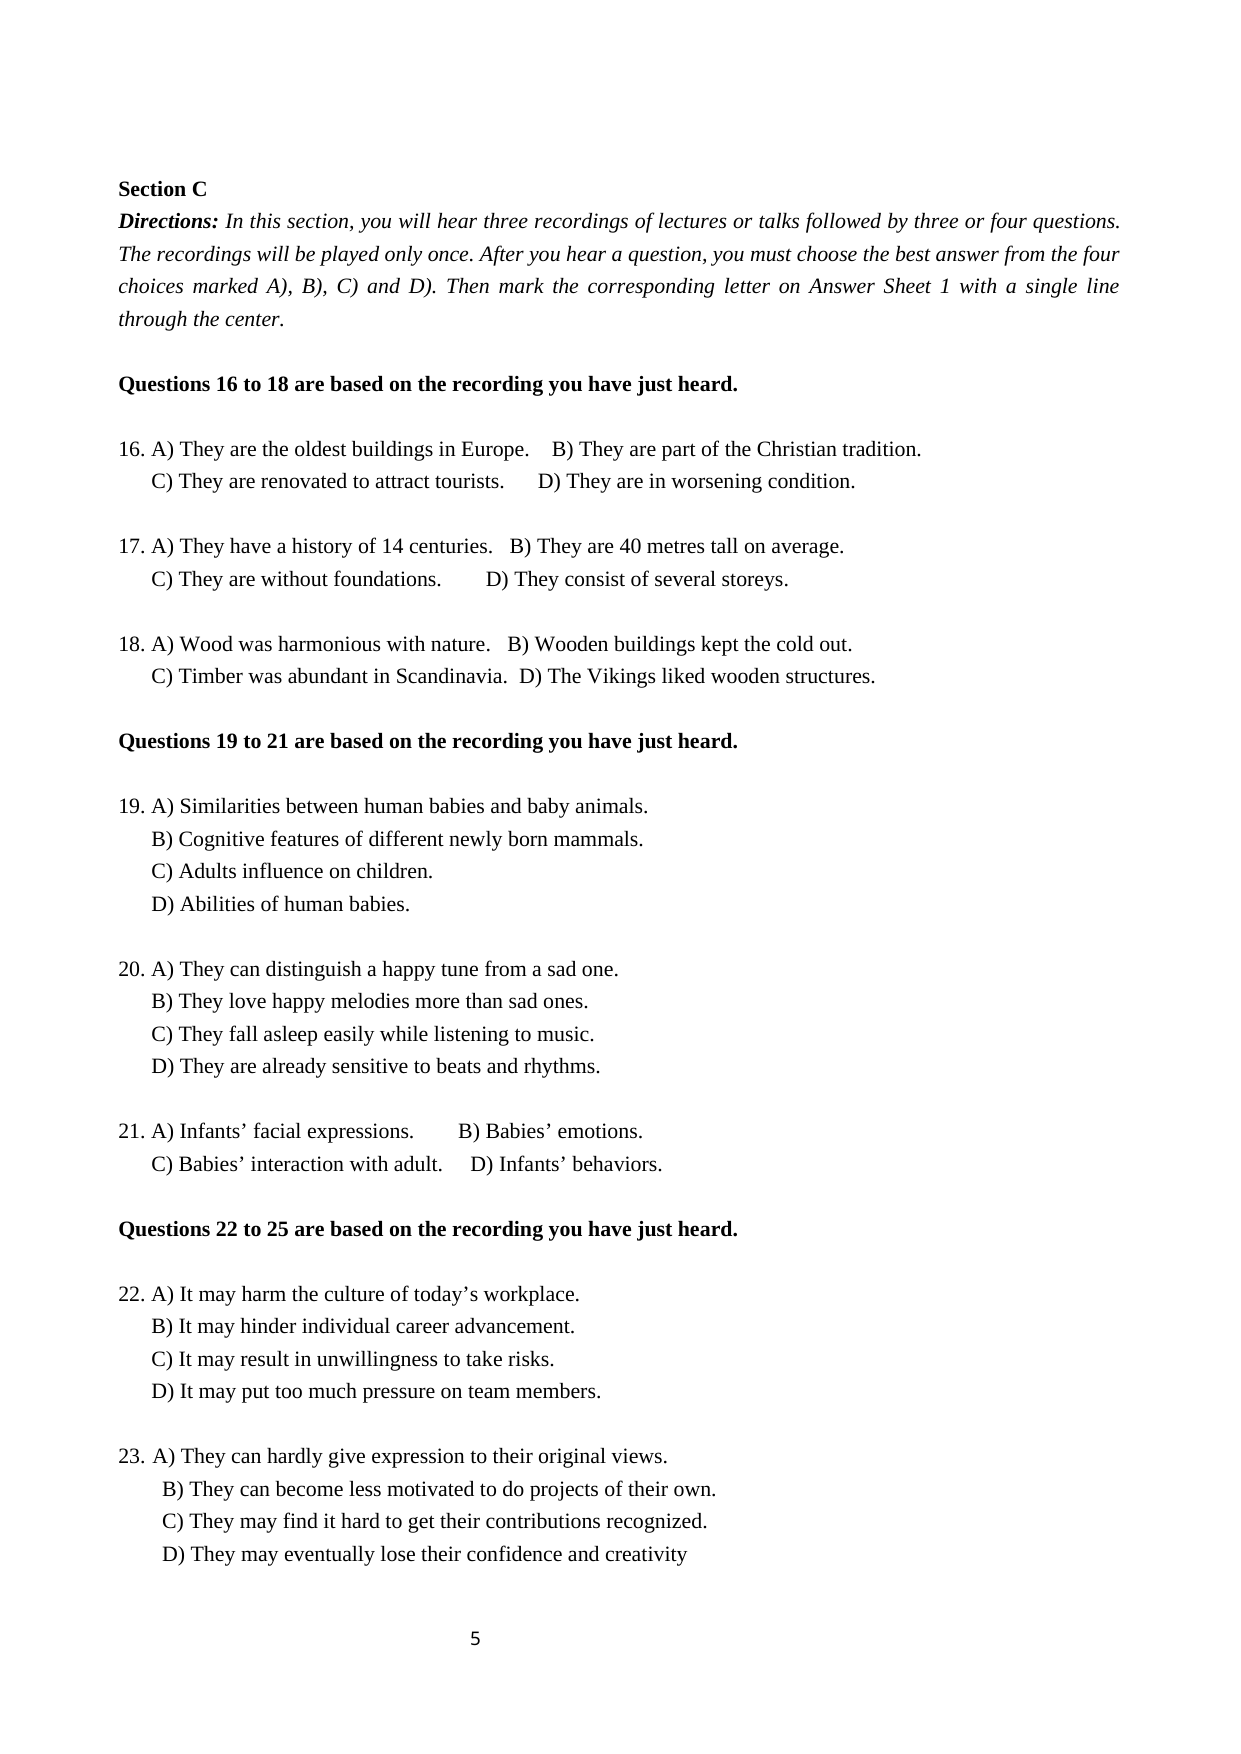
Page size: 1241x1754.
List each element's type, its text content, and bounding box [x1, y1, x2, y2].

text Directions: In this section, you will hear three recordings of lectures or talks followed by three or four questions. The recordings will be played only once. After you hear a question, you must choose the best answer from the four choices marked A), B), C) and D). Then mark the corresponding letter on Answer Sheet 1 with a single line through the center. [118, 205, 1122, 335]
text C) Timber was abundant in Scandinavia. D) The Vikings liked wooden structures. [118, 660, 1122, 692]
text Questions 22 to 25 are based on the recording you have just heard. [118, 1212, 1122, 1245]
text C) They are renovated to attract tourists. D) They are in worsening condition. [118, 465, 1122, 497]
text Questions 16 to 18 are based on the recording you have just heard. [118, 367, 1122, 400]
text D) They may eventually lose their confidence and creativity [118, 1537, 1122, 1570]
text C) Babies’ interaction with adult. D) Infants’ behaviors. [118, 1147, 1122, 1180]
text 23. A) They can hardly give expression to their original views. [118, 1440, 1122, 1472]
text 19. A) Similarities between human babies and baby animals. [118, 790, 1122, 822]
text Questions 19 to 21 are based on the recording you have just heard. [118, 725, 1122, 757]
text 21. A) Infants’ facial expressions. B) Babies’ emotions. [118, 1115, 1122, 1147]
text D) They are already sensitive to beats and rhythms. [118, 1050, 1122, 1082]
text C) They may find it hard to get their contributions recognized. [118, 1505, 1122, 1537]
text B) They love happy melodies more than sad ones. [118, 985, 1122, 1017]
text 22. A) It may harm the culture of today’s workplace. [118, 1277, 1122, 1310]
text B) They can become less motivated to do projects of their own. [118, 1472, 1122, 1505]
text D) Abilities of human babies. [118, 887, 1122, 920]
text D) It may put too much pressure on team members. [118, 1375, 1122, 1407]
text Section C [118, 172, 1122, 205]
text C) It may result in unwillingness to take risks. [118, 1342, 1122, 1375]
text 20. A) They can distinguish a happy tune from a sad one. [118, 952, 1122, 985]
text B) It may hinder individual career advancement. [118, 1310, 1122, 1342]
text 18. A) Wood was harmonious with nature. B) Wooden buildings kept the cold out. [118, 627, 1122, 660]
text B) Cognitive features of different newly born mammals. [118, 822, 1122, 855]
text 17. A) They have a history of 14 centuries. B) They are 40 metres tall on average. [118, 530, 1122, 562]
text 16. A) They are the oldest buildings in Europe. B) They are part of the Christian tradition. [118, 432, 1122, 465]
text C) Adults influence on children. [118, 855, 1122, 887]
text C) They fall asleep easily while listening to music. [118, 1017, 1122, 1050]
text C) They are without foundations. D) They consist of several storeys. [118, 562, 1122, 595]
